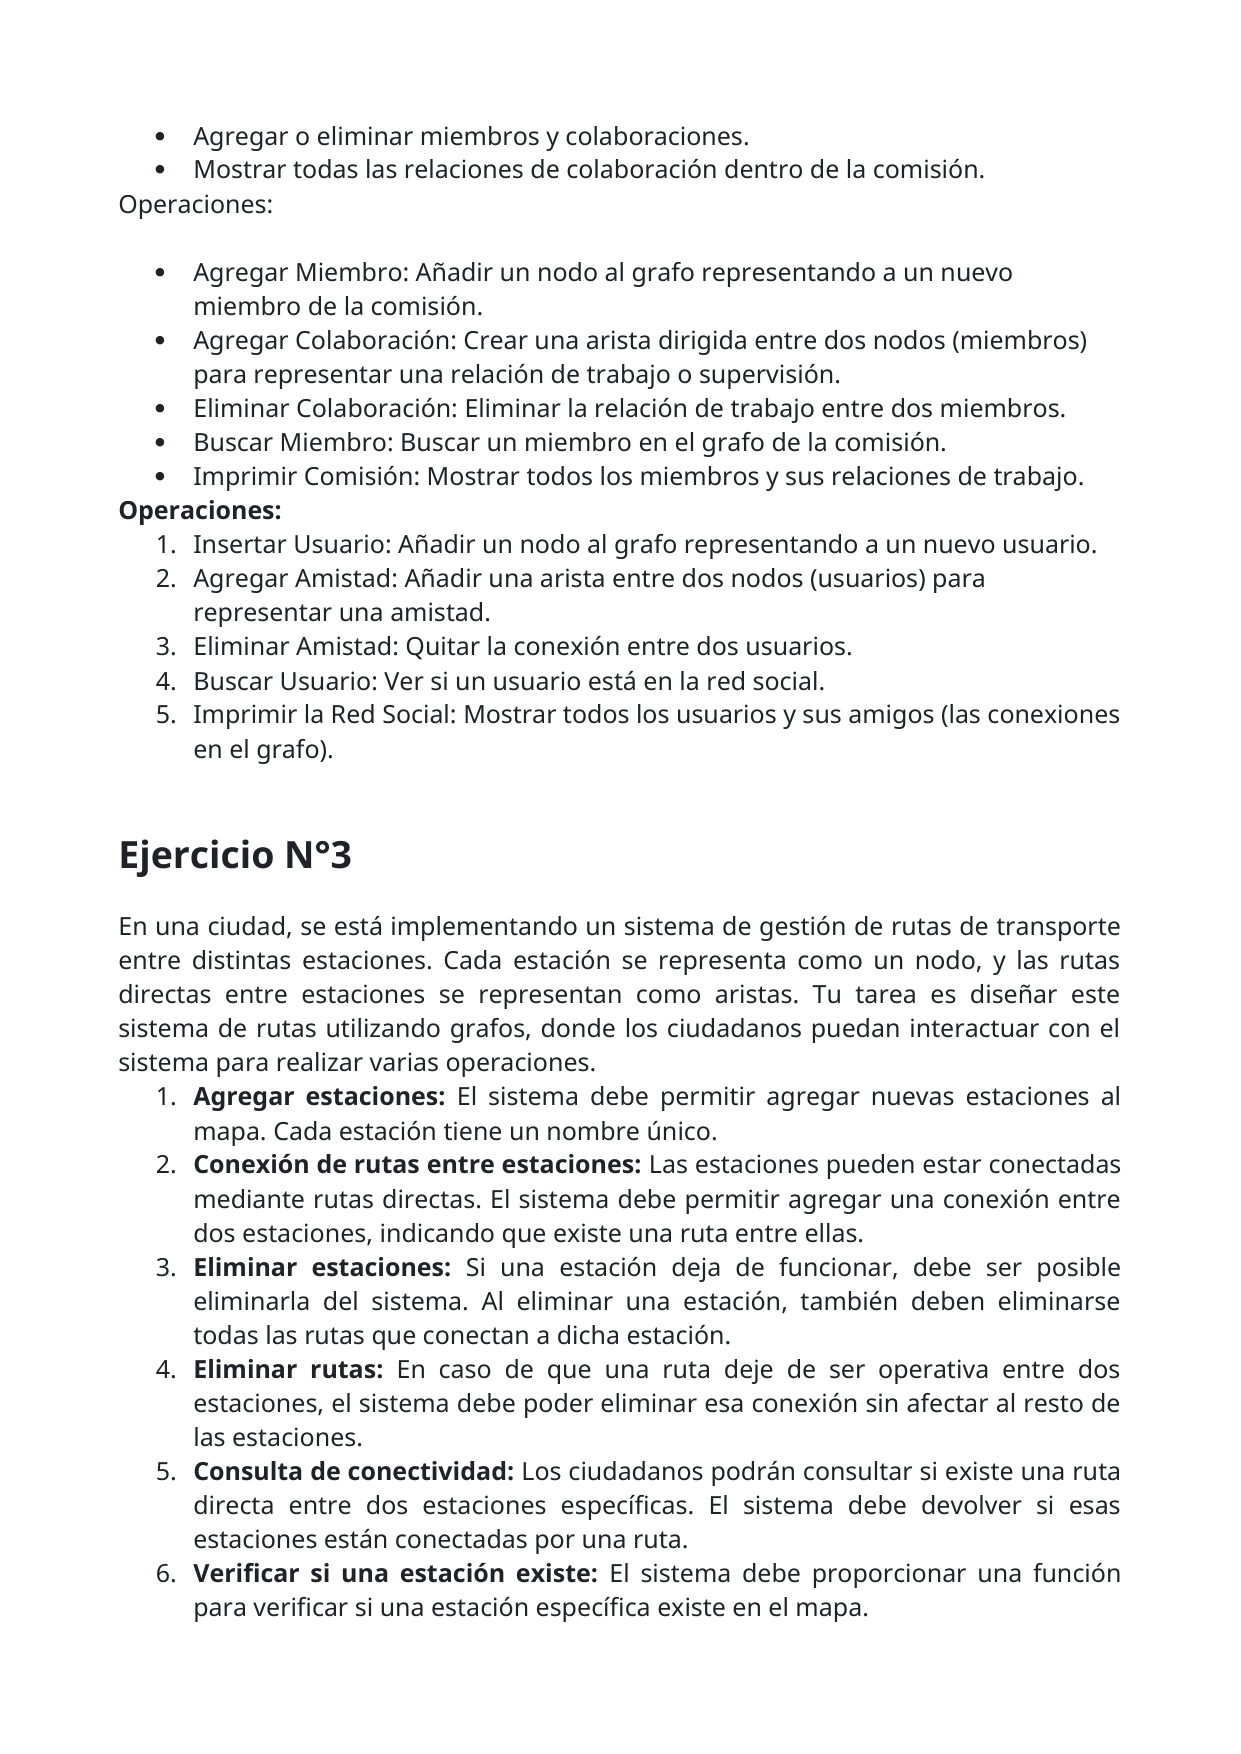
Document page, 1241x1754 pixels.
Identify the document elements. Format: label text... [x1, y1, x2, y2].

list Insertar Usuario: Añadir un nodo al grafo representando a un nuevo usuario. [156, 527, 1122, 561]
list Agregar o eliminar miembros y colaboraciones. [156, 118, 1122, 152]
list Agregar Miembro: Añadir un nodo al grafo representando a un nuevo miembro de la comisión. [156, 254, 1122, 322]
list Eliminar Amistad: Quitar la conexión entre dos usuarios. [156, 629, 1122, 663]
list Eliminar rutas: En caso de que una ruta deje de ser operativa entre dos estaciones, el sistema debe poder eliminar esa conexión sin afectar al resto de las estaciones. [156, 1352, 1122, 1454]
list Agregar estaciones: El sistema debe permitir agregar nuevas estaciones al mapa. Cada estación tiene un nombre único. [156, 1079, 1122, 1147]
text Ejercicio N°3 [118, 828, 1122, 879]
list Verificar si una estación existe: El sistema debe proporcionar una función para verificar si una estación específica existe en el mapa. [156, 1556, 1122, 1624]
list Eliminar estaciones: Si una estación deja de funcionar, debe ser posible eliminarla del sistema. Al eliminar una estación, también deben eliminarse todas las rutas que conectan a dicha estación. [156, 1249, 1122, 1352]
list Eliminar Colaboración: Eliminar la relación de trabajo entre dos miembros. [156, 391, 1122, 425]
text Operaciones: [118, 493, 1122, 527]
list Imprimir la Red Social: Mostrar todos los usuarios y sus amigos (las conexiones en el grafo). [156, 697, 1122, 765]
list Consulta de conectividad: Los ciudadanos podrán consultar si existe una ruta directa entre dos estaciones específicas. El sistema debe devolver si esas estaciones están conectadas por una ruta. [156, 1454, 1122, 1556]
list Agregar Amistad: Añadir una arista entre dos nodos (usuarios) para representar una amistad. [156, 561, 1122, 629]
list Mostrar todas las relaciones de colaboración dentro de la comisión. [156, 152, 1122, 186]
text En una ciudad, se está implementando un sistema de gestión de rutas de transporte entre distintas estaciones. Cada estación se representa como un nodo, y las rutas directas entre estaciones se representan como aristas. Tu tarea es diseñar este sistema de rutas utilizando grafos, donde los ciudadanos puedan interactuar con el sistema para realizar varias operaciones. [118, 909, 1122, 1079]
list Buscar Usuario: Ver si un usuario está en la red social. [156, 663, 1122, 697]
text Operaciones: [118, 186, 1122, 220]
list Imprimir Comisión: Mostrar todos los miembros y sus relaciones de trabajo. [156, 459, 1122, 493]
list Agregar Colaboración: Crear una arista dirigida entre dos nodos (miembros) para representar una relación de trabajo o supervisión. [156, 322, 1122, 391]
list Conexión de rutas entre estaciones: Las estaciones pueden estar conectadas mediante rutas directas. El sistema debe permitir agregar una conexión entre dos estaciones, indicando que existe una ruta entre ellas. [156, 1147, 1122, 1249]
list Buscar Miembro: Buscar un miembro en el grafo de la comisión. [156, 425, 1122, 459]
